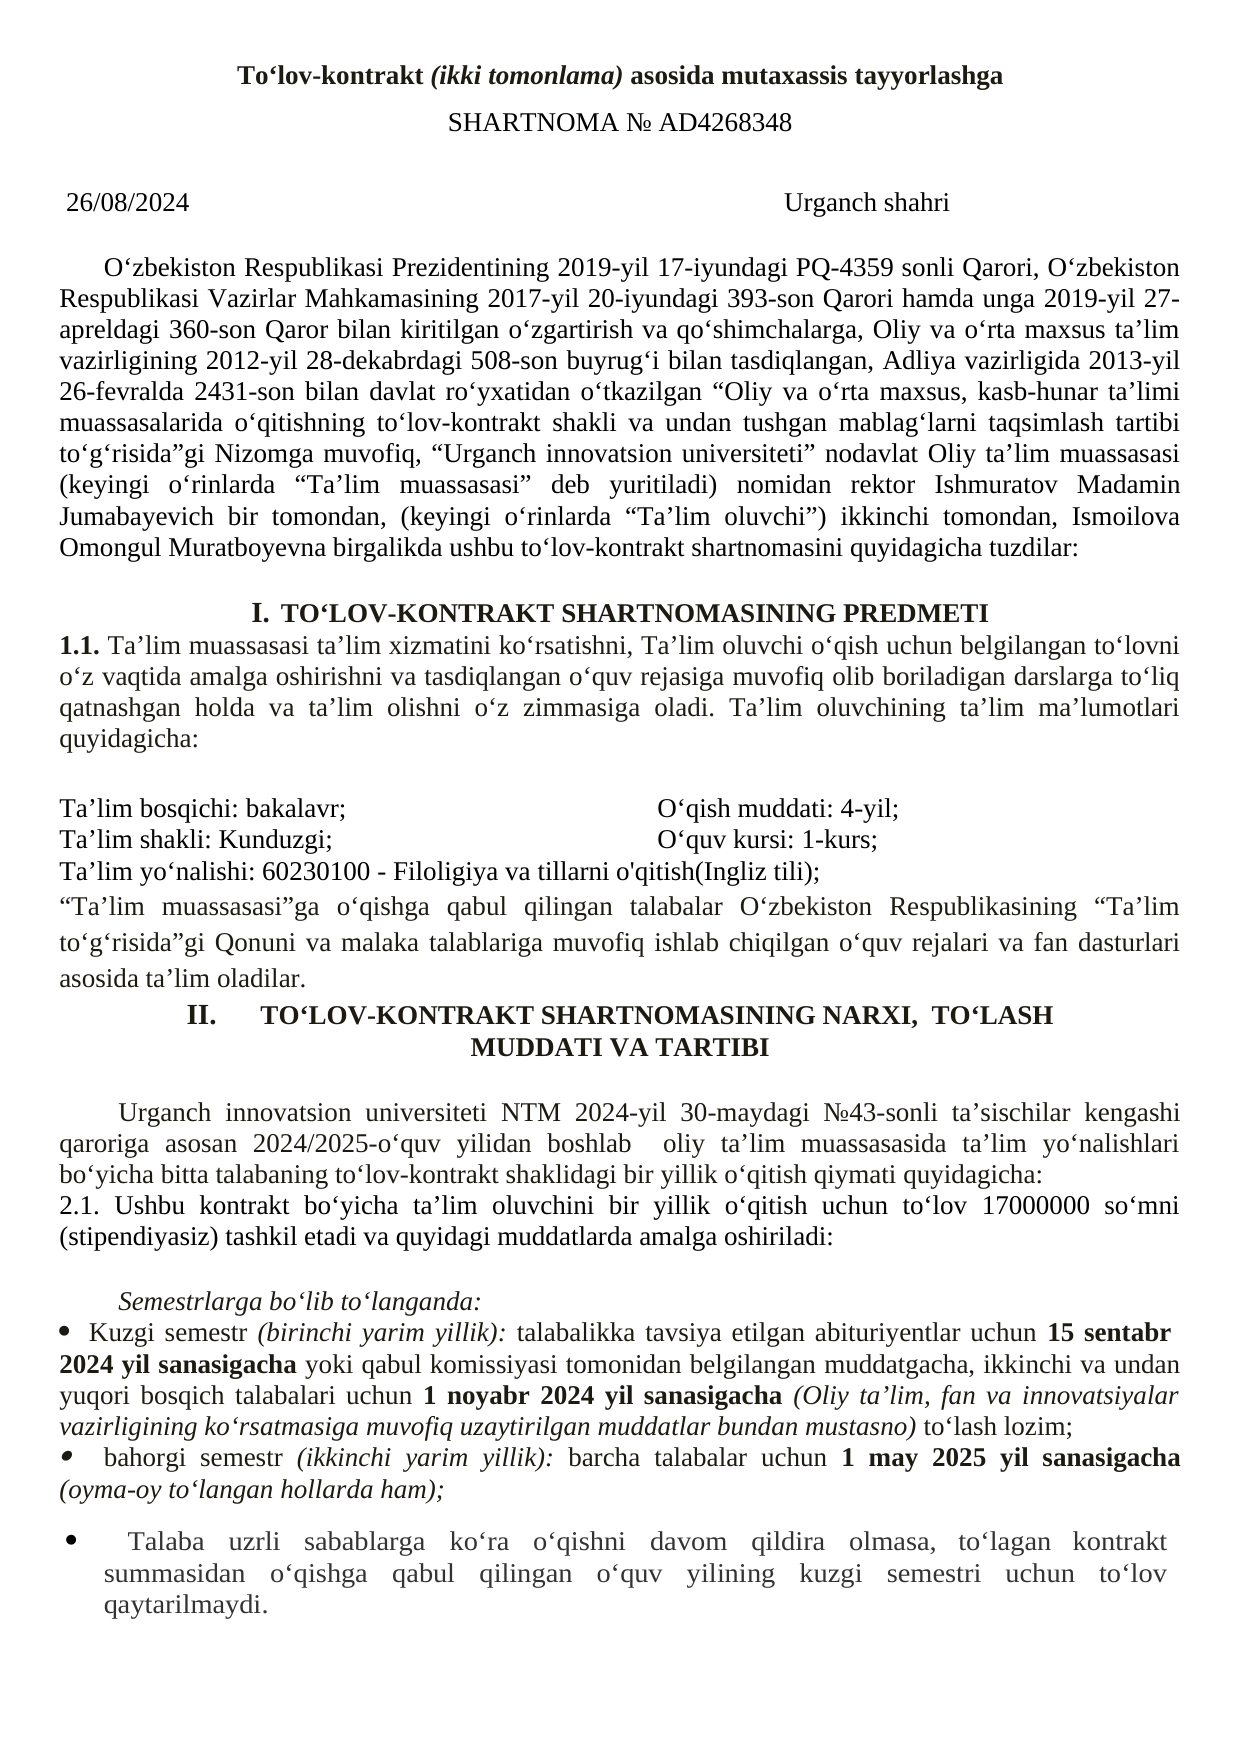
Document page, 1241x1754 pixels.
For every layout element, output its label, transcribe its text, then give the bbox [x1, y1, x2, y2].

text Ta’lim bosqichi: bakalavr; Ta’lim shakli: Kunduzgi; [59, 792, 583, 854]
text O‘quv kursi: 1-kurs; [657, 823, 1181, 854]
list TO‘LOV-KONTRAKT SHARTNOMASINING NARXI, TO‘LASH [59, 997, 1181, 1031]
list TO‘LOV-KONTRAKT SHARTNOMASINING PREDMETI [59, 596, 1181, 629]
text Semestrlarga bo‘lib to‘langanda: [59, 1285, 1181, 1316]
text To‘lov-kontrakt (ikki tomonlama) asosida mutaxassis tayyorlashga [59, 59, 1181, 90]
text Urganch innovatsion universiteti NTM 2024-yil 30-maydagi №43-sonli ta’sischilar kengashi qaroriga asosan 2024/2025-oʻquv yilidan boshlab oliy ta’lim muassasasida ta’lim yoʻnalishlari boʻyicha bitta talabaning toʻlov-kontrakt shaklidagi bir yillik oʻqitish qiymati quyidagicha: [59, 1096, 1181, 1189]
list Talaba uzrli sabablarga koʻra oʻqishni davom qildira olmasa, toʻlagan kontrakt summasidan oʻqishga qabul qilingan oʻquv yilining kuzgi semestri uchun toʻlov qaytarilmaydi. [66, 1525, 1168, 1619]
text 26/08/2024 Urganch shahri [59, 186, 1181, 217]
list MUDDATI VA TARTIBI [59, 1031, 1181, 1062]
text 1.1. Ta’lim muassasasi ta’lim xizmatini ko‘rsatishni, Ta’lim oluvchi o‘qish uchun belgilangan to‘lovni o‘z vaqtida amalga oshirishni va tasdiqlangan o‘quv rejasiga muvofiq olib boriladigan darslarga to‘liq qatnashgan holda va ta’lim olishni o‘z zimmasiga oladi. Ta’lim oluvchining ta’lim ma’lumotlari quyidagicha: [59, 629, 1181, 754]
text Oʻzbekiston Respublikasi Prezidentining 2019-yil 17-iyundagi PQ-4359 sonli Qarori, O‘zbekiston Respublikasi Vazirlar Mahkamasining 2017-yil 20-iyundagi 393-son Qarori hamda unga 2019-yil 27- apreldagi 360-son Qaror bilan kiritilgan o‘zgartirish va qo‘shimchalarga, Oliy va o‘rta maxsus ta’lim vazirligining 2012-yil 28-dekabrdagi 508-son buyrug‘i bilan tasdiqlangan, Adliya vazirligida 2013-yil 26-fevralda 2431-son bilan davlat ro‘yxatidan o‘tkazilgan “Oliy va o‘rta maxsus, kasb-hunar ta’limi muassasalarida o‘qitishning to‘lov-kontrakt shakli va undan tushgan mablag‘larni taqsimlash tartibi to‘g‘risida”gi Nizomga muvofiq, “Urganch innovatsion universiteti” nodavlat Oliy ta’lim muassasasi (keyingi oʻrinlarda “Ta’lim muassasasi” deb yuritiladi) nomidan rektor Ishmuratov Madamin Jumabayevich bir tomondan, (keyingi o‘rinlarda “Ta’lim oluvchi”) ikkinchi tomondan, Ismoilova Omongul Muratboyevna birgalikda ushbu to‘lov-kontrakt shartnomasini quyidagicha tuzdilar: [59, 251, 1181, 562]
text “Ta’lim muassasasi”ga o‘qishga qabul qilingan talabalar O‘zbekiston Respublikasining “Ta’lim to‘g‘risida”gi Qonuni va malaka talablariga muvofiq ishlab chiqilgan o‘quv rejalari va fan dasturlari asosida ta’lim oladilar. [59, 890, 1181, 993]
list Kuzgi semestr (birinchi yarim yillik): talabalikka tavsiya etilgan abituriyentlar uchun 15 sentabr 2024 yil sanasigacha yoki qabul komissiyasi tomonidan belgilangan muddatgacha, ikkinchi va undan yuqori bosqich talabalari uchun 1 noyabr 2024 yil sanasigacha (Oliy ta’lim, fan va innovatsiyalar vazirligining koʻrsatmasiga muvofiq uzaytirilgan muddatlar bundan mustasno) to‘lash lozim; [59, 1316, 1181, 1441]
text 2.1. Ushbu kontrakt bo‘yicha ta’lim oluvchini bir yillik o‘qitish uchun to‘lov 17000000 soʻmni (stipendiyasiz) tashkil etadi va quyidagi muddatlarda amalga oshiriladi: [59, 1189, 1181, 1251]
text O‘qish muddati: 4-yil; [657, 792, 1181, 823]
list bahorgi semestr (ikkinchi yarim yillik): barcha talabalar uchun 1 may 2025 yil sanasigacha (oyma-oy to‘langan hollarda ham); [59, 1441, 1181, 1504]
text SHARTNOMA № AD4268348 [59, 106, 1181, 137]
text Ta’lim yo‘nalishi: 60230100 - Filoligiya va tillarni o'qitish(Ingliz tili); [59, 854, 1181, 886]
